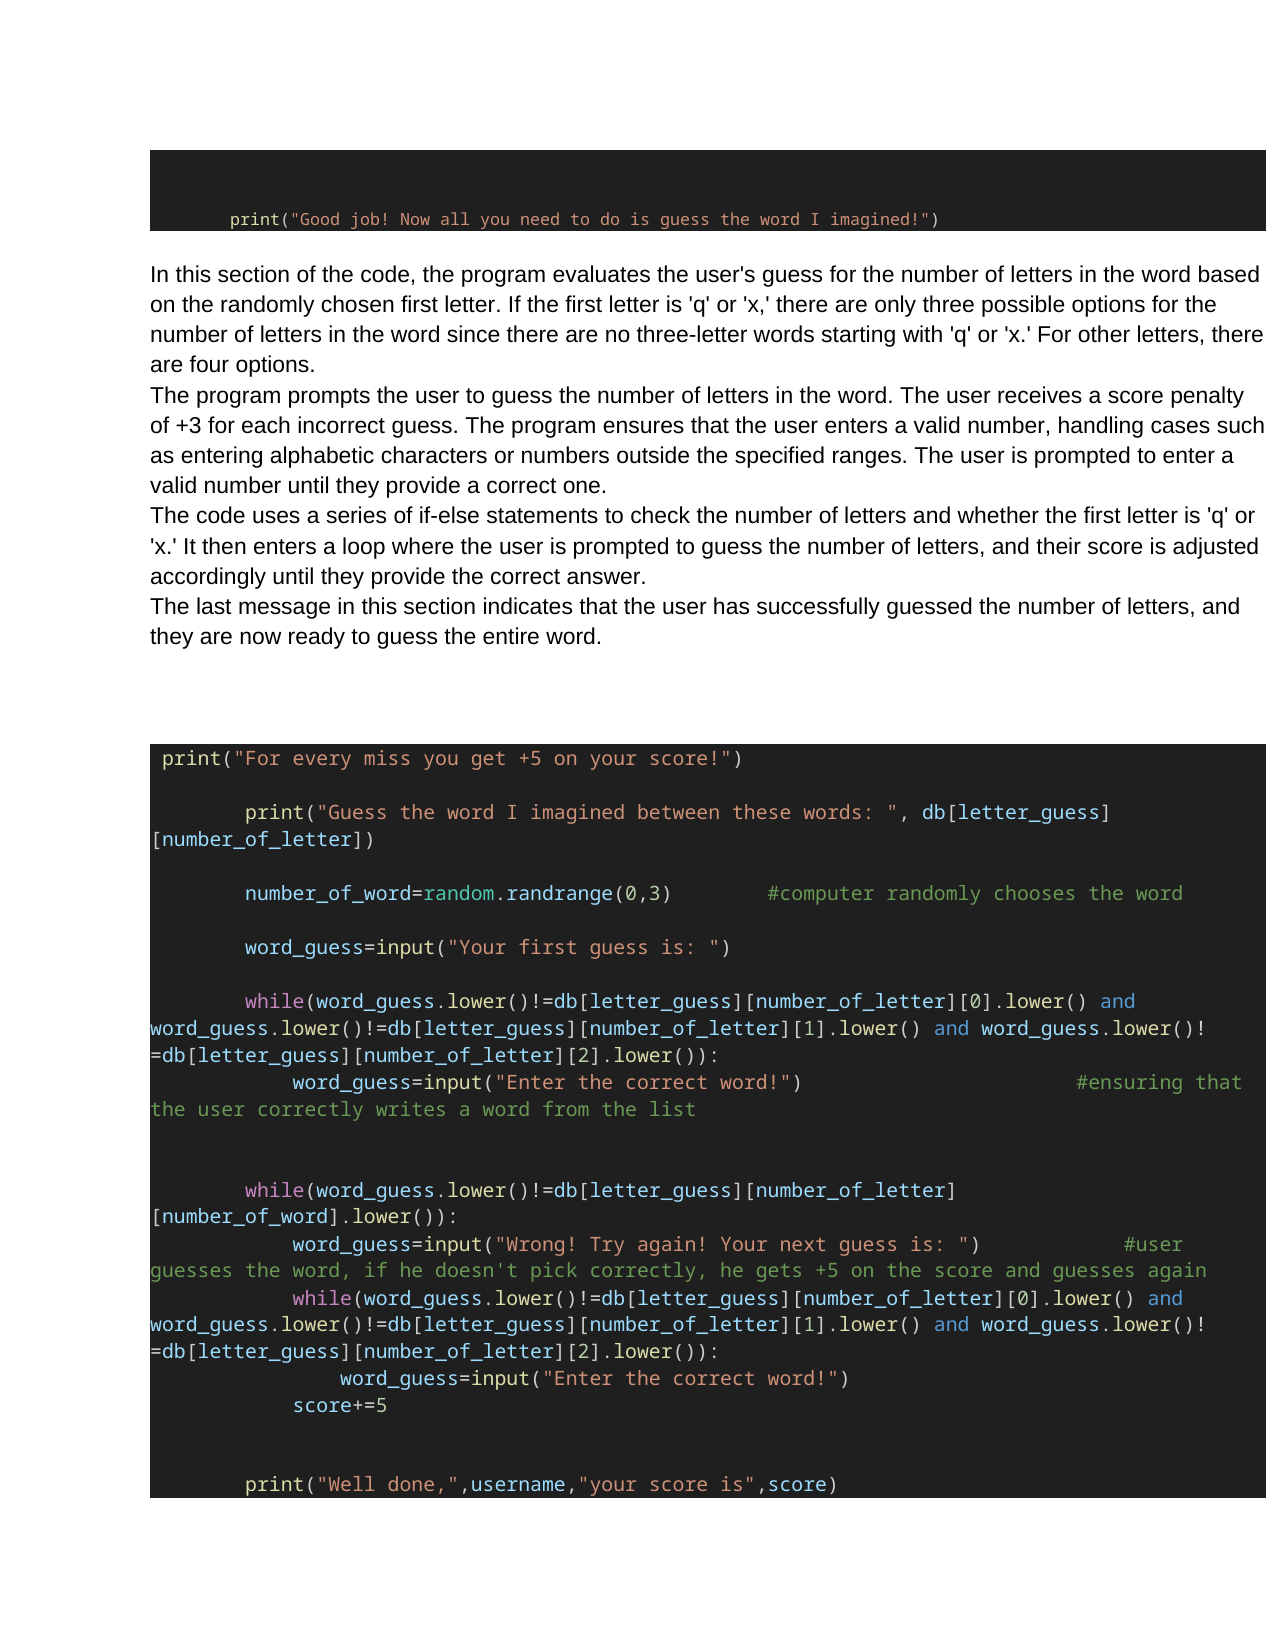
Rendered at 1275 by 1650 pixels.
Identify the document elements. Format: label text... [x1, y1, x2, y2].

text word_guess=input("Enter the correct word!") [150, 1365, 1266, 1392]
text In this section of the code, the program evaluates the user's guess for the number of letters in the word based on the randomly chosen first letter. If the first letter is 'q' or 'x,' there are only three possible options for the number of letters in the word since there are no three-letter words starting with 'q' or 'x.' For other letters, there are four options. [150, 261, 1266, 378]
text while(word_guess.lower()!=db[letter_guess][number_of_letter][0].lower() and word_guess.lower()!=db[letter_guess][number_of_letter][1].lower() and word_guess.lower()!=db[letter_guess][number_of_letter][2].lower()): [150, 987, 1266, 1068]
text score+=5 [150, 1392, 1266, 1419]
text while(word_guess.lower()!=db[letter_guess][number_of_letter][number_of_word].lower()): [150, 1176, 1266, 1230]
text word_guess=input("Wrong! Try again! Your next guess is: ") #user guesses the word, if he doesn't pick correctly, he gets +5 on the score and guesses again [150, 1230, 1266, 1284]
text print("For every miss you get +5 on your score!") [150, 744, 1266, 771]
text word_guess=input("Your first guess is: ") [150, 933, 1266, 960]
text while(word_guess.lower()!=db[letter_guess][number_of_letter][0].lower() and word_guess.lower()!=db[letter_guess][number_of_letter][1].lower() and word_guess.lower()!=db[letter_guess][number_of_letter][2].lower()): [150, 1284, 1266, 1365]
text number_of_word=random.randrange(0,3) #computer randomly chooses the word [150, 879, 1266, 906]
text print("Guess the word I imagined between these words: ", db[letter_guess][number_of_letter]) [150, 798, 1266, 852]
text word_guess=input("Enter the correct word!") #ensuring that the user correctly writes a word from the list [150, 1068, 1266, 1122]
text print("Well done,",username,"your score is",score) [150, 1471, 1266, 1498]
text The program prompts the user to guess the number of letters in the word. The user receives a score penalty of +3 for each incorrect guess. The program ensures that the user enters a valid number, handling cases such as entering alphabetic characters or numbers outside the specified ranges. The user is prompted to enter a valid number until they provide a correct one. The code uses a series of if-else statements to check the number of letters and whether the first letter is 'q' or 'x.' It then enters a loop where the user is prompted to guess the number of letters, and their score is adjusted accordingly until they provide the correct answer. The last message in this section indicates that the user has successfully guessed the number of letters, and they are now ready to guess the entire word. [150, 382, 1266, 650]
text print("Good job! Now all you need to do is guess the word I imagined!") [150, 204, 1266, 231]
